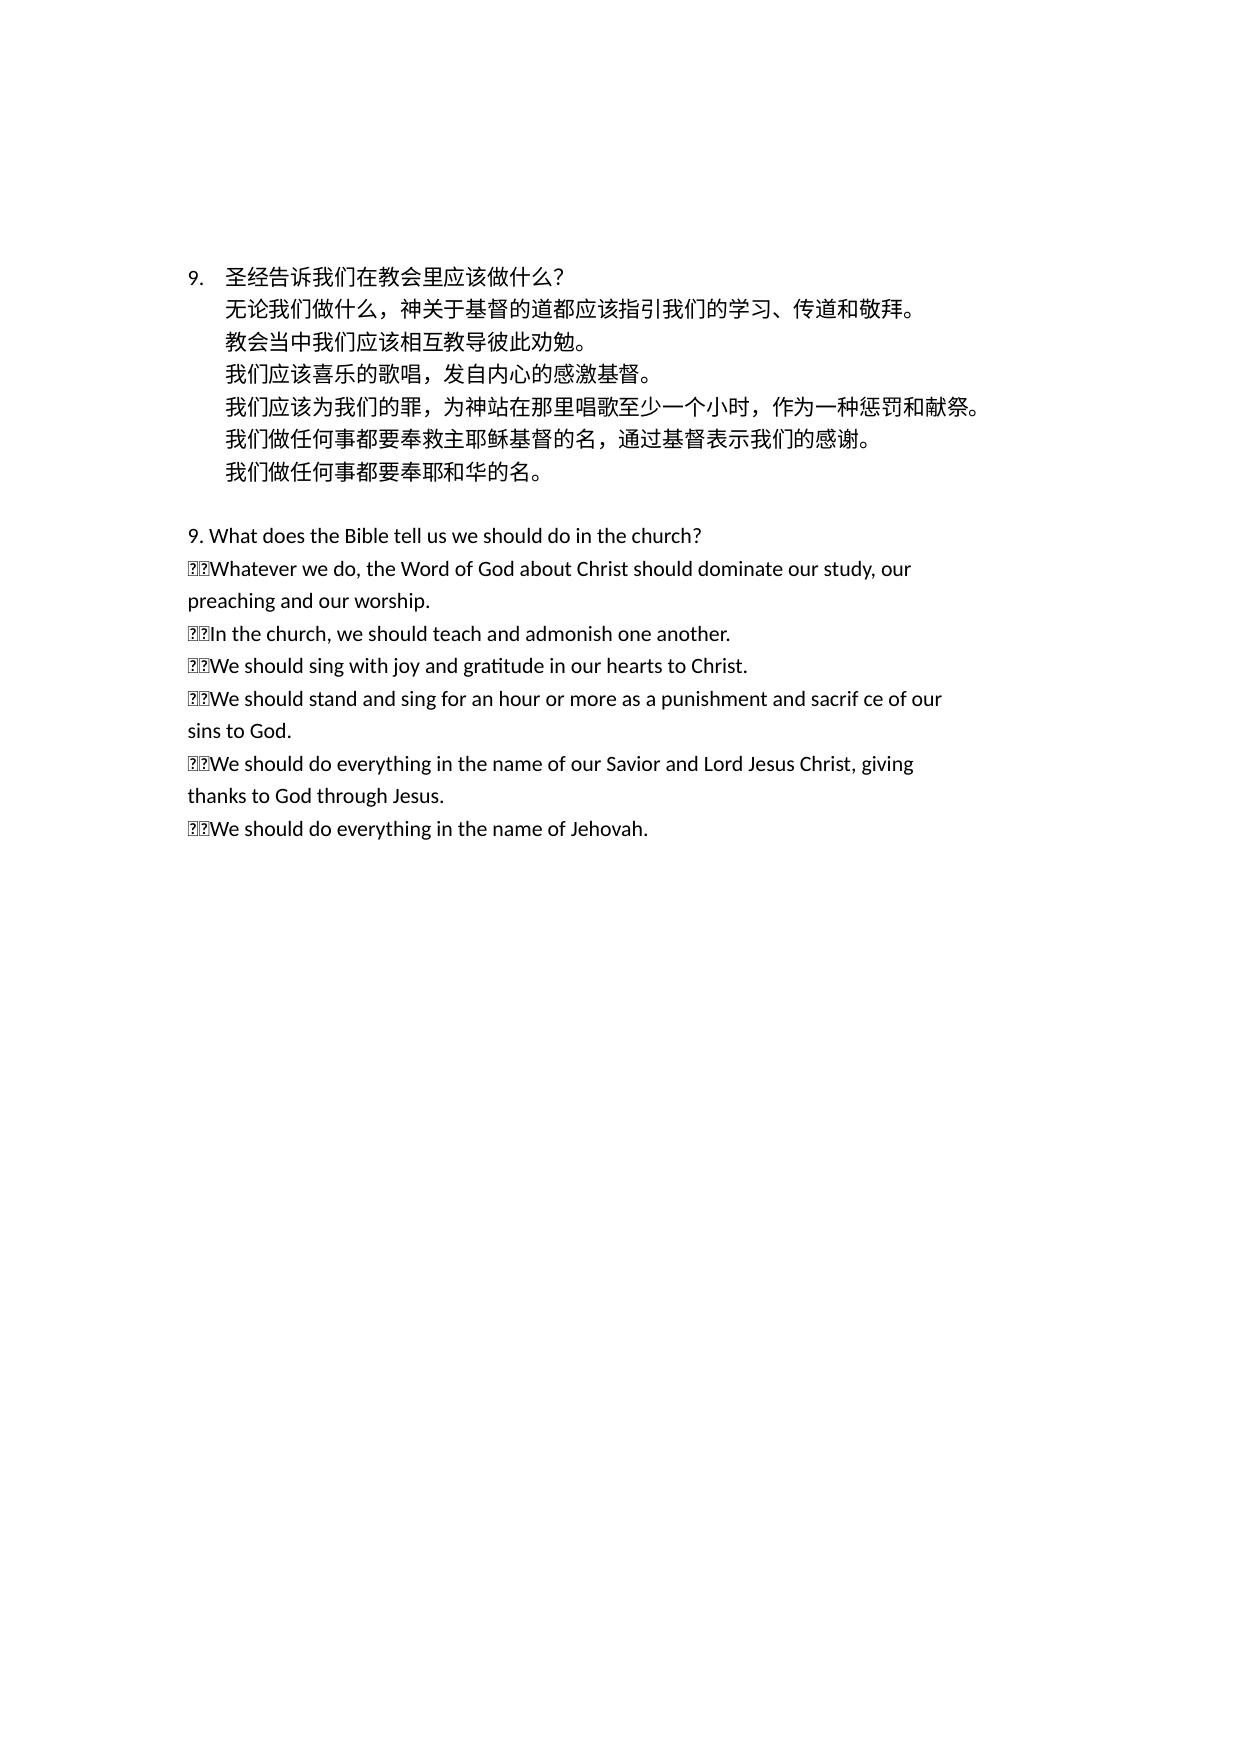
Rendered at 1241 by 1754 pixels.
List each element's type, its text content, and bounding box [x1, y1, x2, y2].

list 我们应该为我们的罪，为神站在那里唱歌至少一个小时，作为一种惩罚和献祭。 [225, 389, 1053, 422]
list 教会当中我们应该相互教导彼此劝勉。 [225, 324, 1053, 357]
text We should do everything in the name of Jehovah. [187, 812, 1053, 844]
text 9. What does the Bible tell us we should do in the church? [187, 519, 1053, 552]
list 圣经告诉我们在教会里应该做什么？ [187, 259, 1053, 292]
list 我们应该喜乐的歌唱，发自内心的感激基督。 [225, 357, 1053, 389]
list 我们做任何事都要奉救主耶稣基督的名，通过基督表示我们的感谢。 [225, 422, 1053, 454]
text sins to God. [187, 714, 1053, 747]
text We should sing with joy and gratitude in our hearts to Christ. [187, 649, 1053, 682]
text We should do everything in the name of our Savior and Lord Jesus Christ, giving [187, 747, 1053, 779]
list 我们做任何事都要奉耶和华的名。 [225, 454, 1053, 487]
text In the church, we should teach and admonish one another. [187, 617, 1053, 649]
text Whatever we do, the Word of God about Christ should dominate our study, our [187, 552, 1053, 584]
text We should stand and sing for an hour or more as a punishment and sacrif ce of our [187, 682, 1053, 714]
list 无论我们做什么，神关于基督的道都应该指引我们的学习、传道和敬拜。 [225, 292, 1053, 324]
text preaching and our worship. [187, 584, 1053, 617]
text thanks to God through Jesus. [187, 779, 1053, 812]
